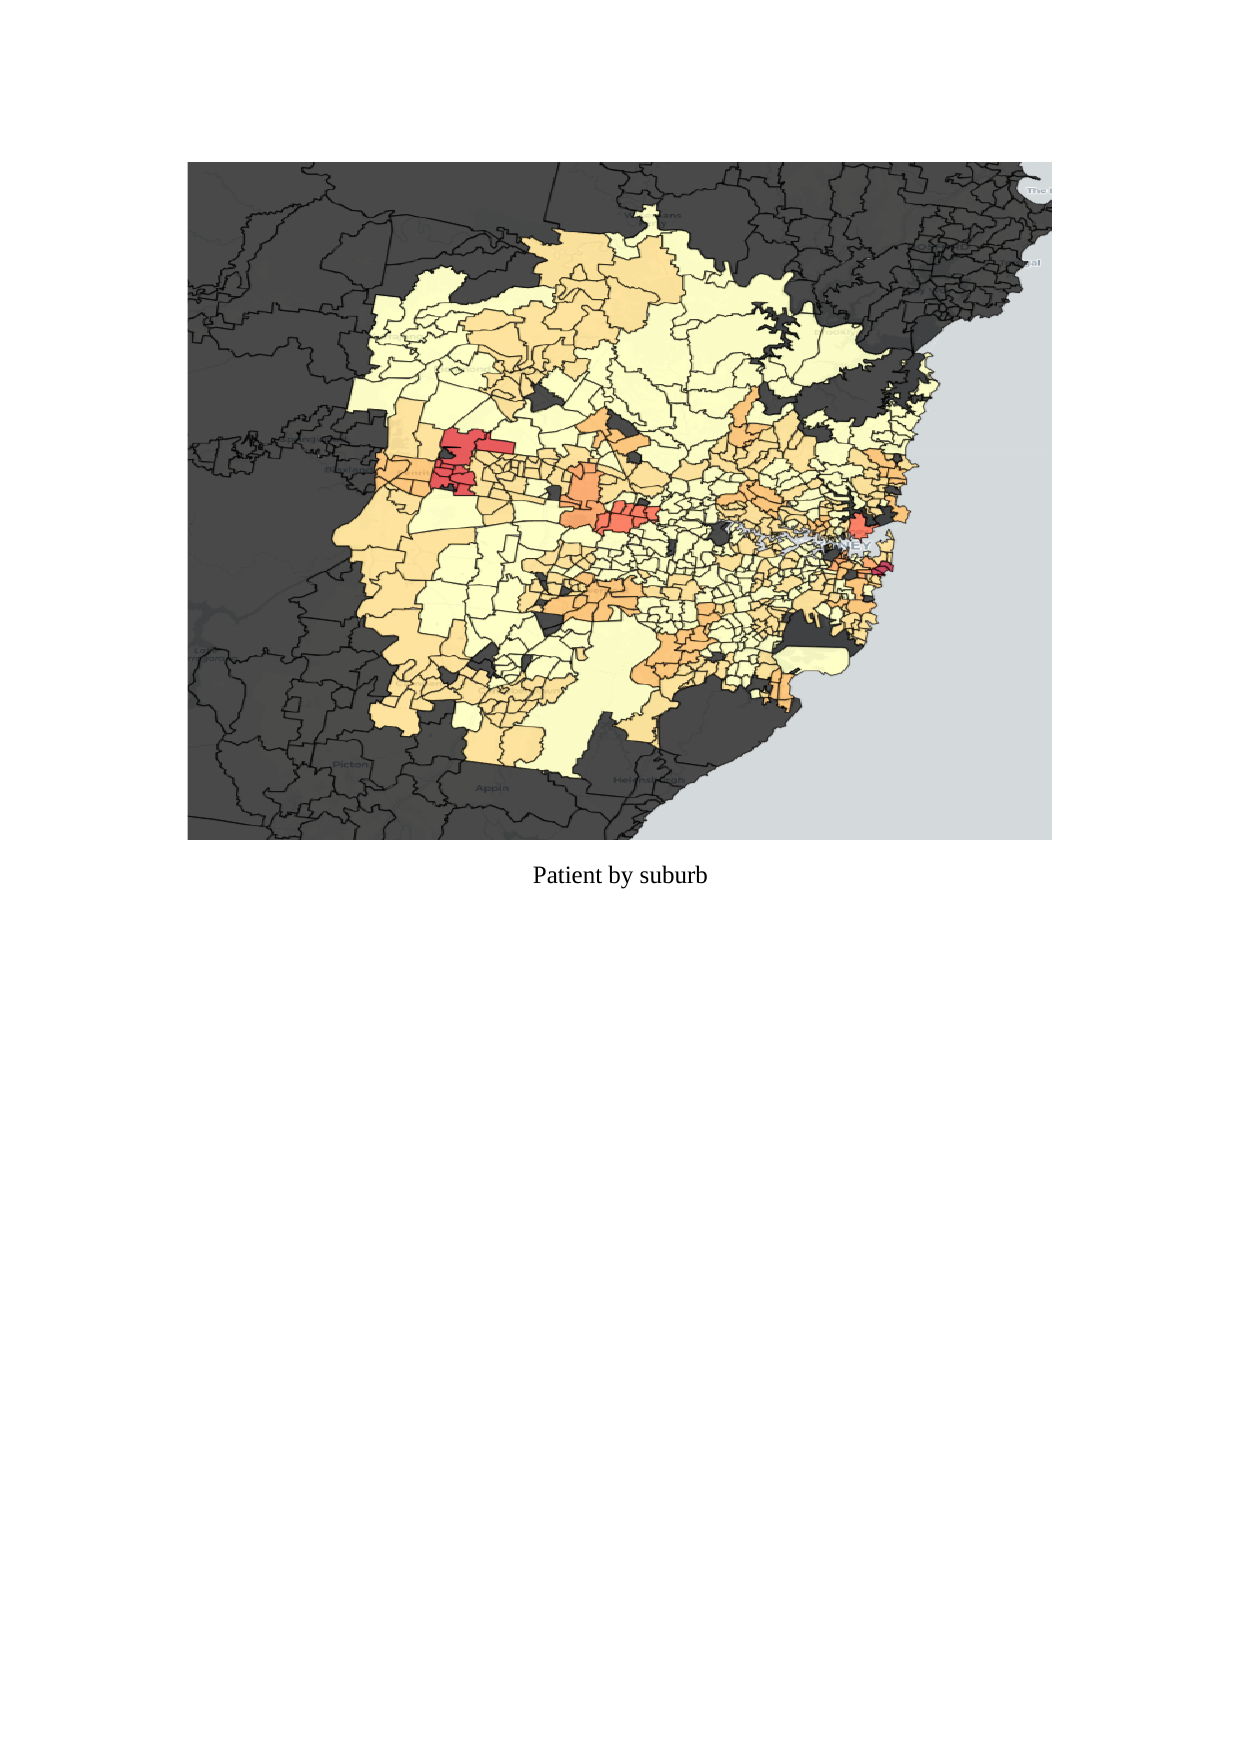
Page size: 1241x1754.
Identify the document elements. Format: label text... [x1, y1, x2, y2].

text Patient by suburb [187, 858, 1053, 890]
picture [187, 162, 1052, 840]
